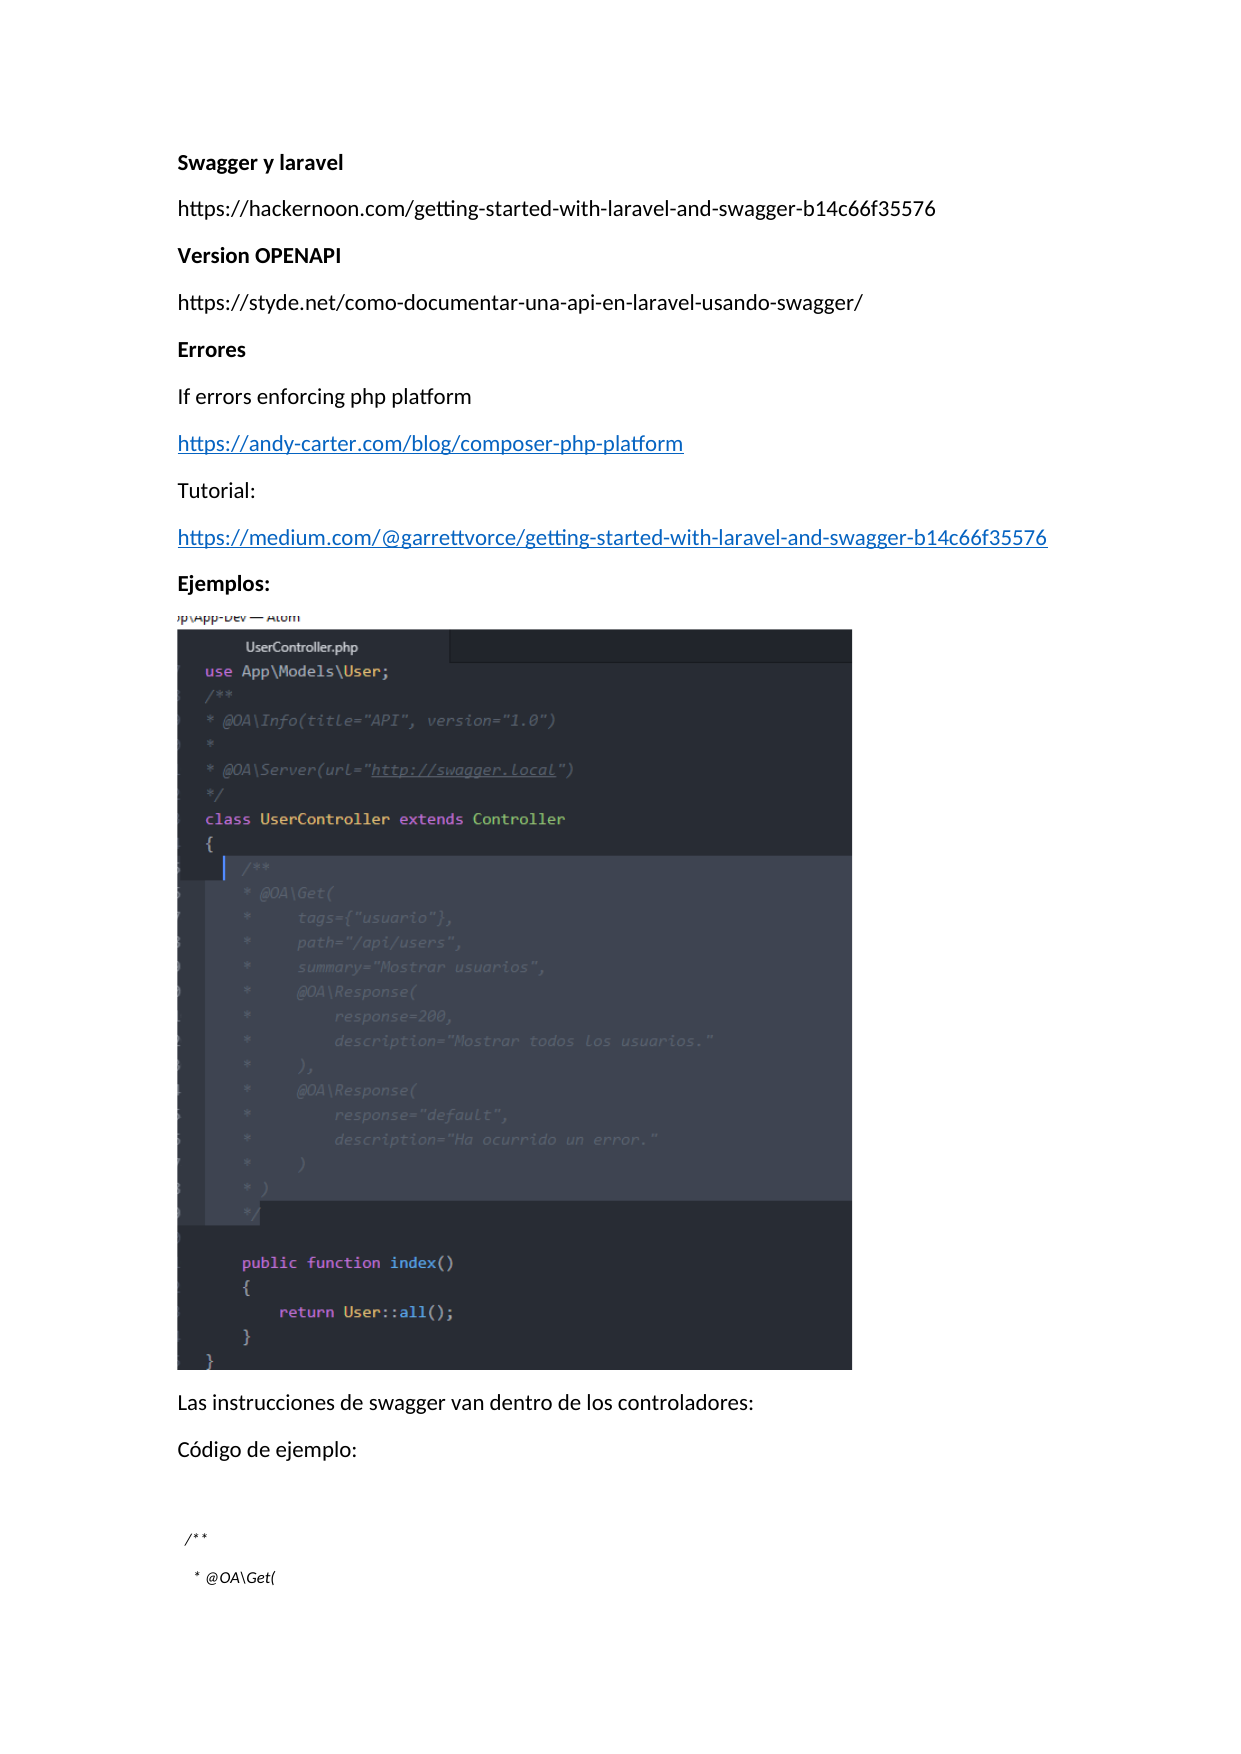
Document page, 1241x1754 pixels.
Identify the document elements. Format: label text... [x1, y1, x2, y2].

text * @OA\Get( [177, 1568, 1063, 1588]
text https://medium.com/@garrettvorce/getting-started-with-laravel-and-swagger-b14c66f35576 [177, 523, 1063, 551]
text https://styde.net/como-documentar-una-api-en-laravel-usando-swagger/ [177, 288, 1063, 316]
text Tutorial: [177, 476, 1063, 504]
text If errors enforcing php platform [177, 382, 1063, 410]
text https://andy-carter.com/blog/composer-php-platform [177, 429, 1063, 457]
text /** [177, 1529, 1063, 1549]
text Código de ejemplo: [177, 1435, 1063, 1463]
text Ejemplos: [177, 569, 1063, 597]
text Version OPENAPI [177, 241, 1063, 269]
text Errores [177, 335, 1063, 363]
text Las instrucciones de swagger van dentro de los controladores: [177, 1388, 1063, 1417]
text https://hackernoon.com/getting-started-with-laravel-and-swagger-b14c66f35576 [177, 194, 1063, 222]
picture [177, 616, 853, 1370]
text Swagger y laravel [177, 148, 1063, 176]
